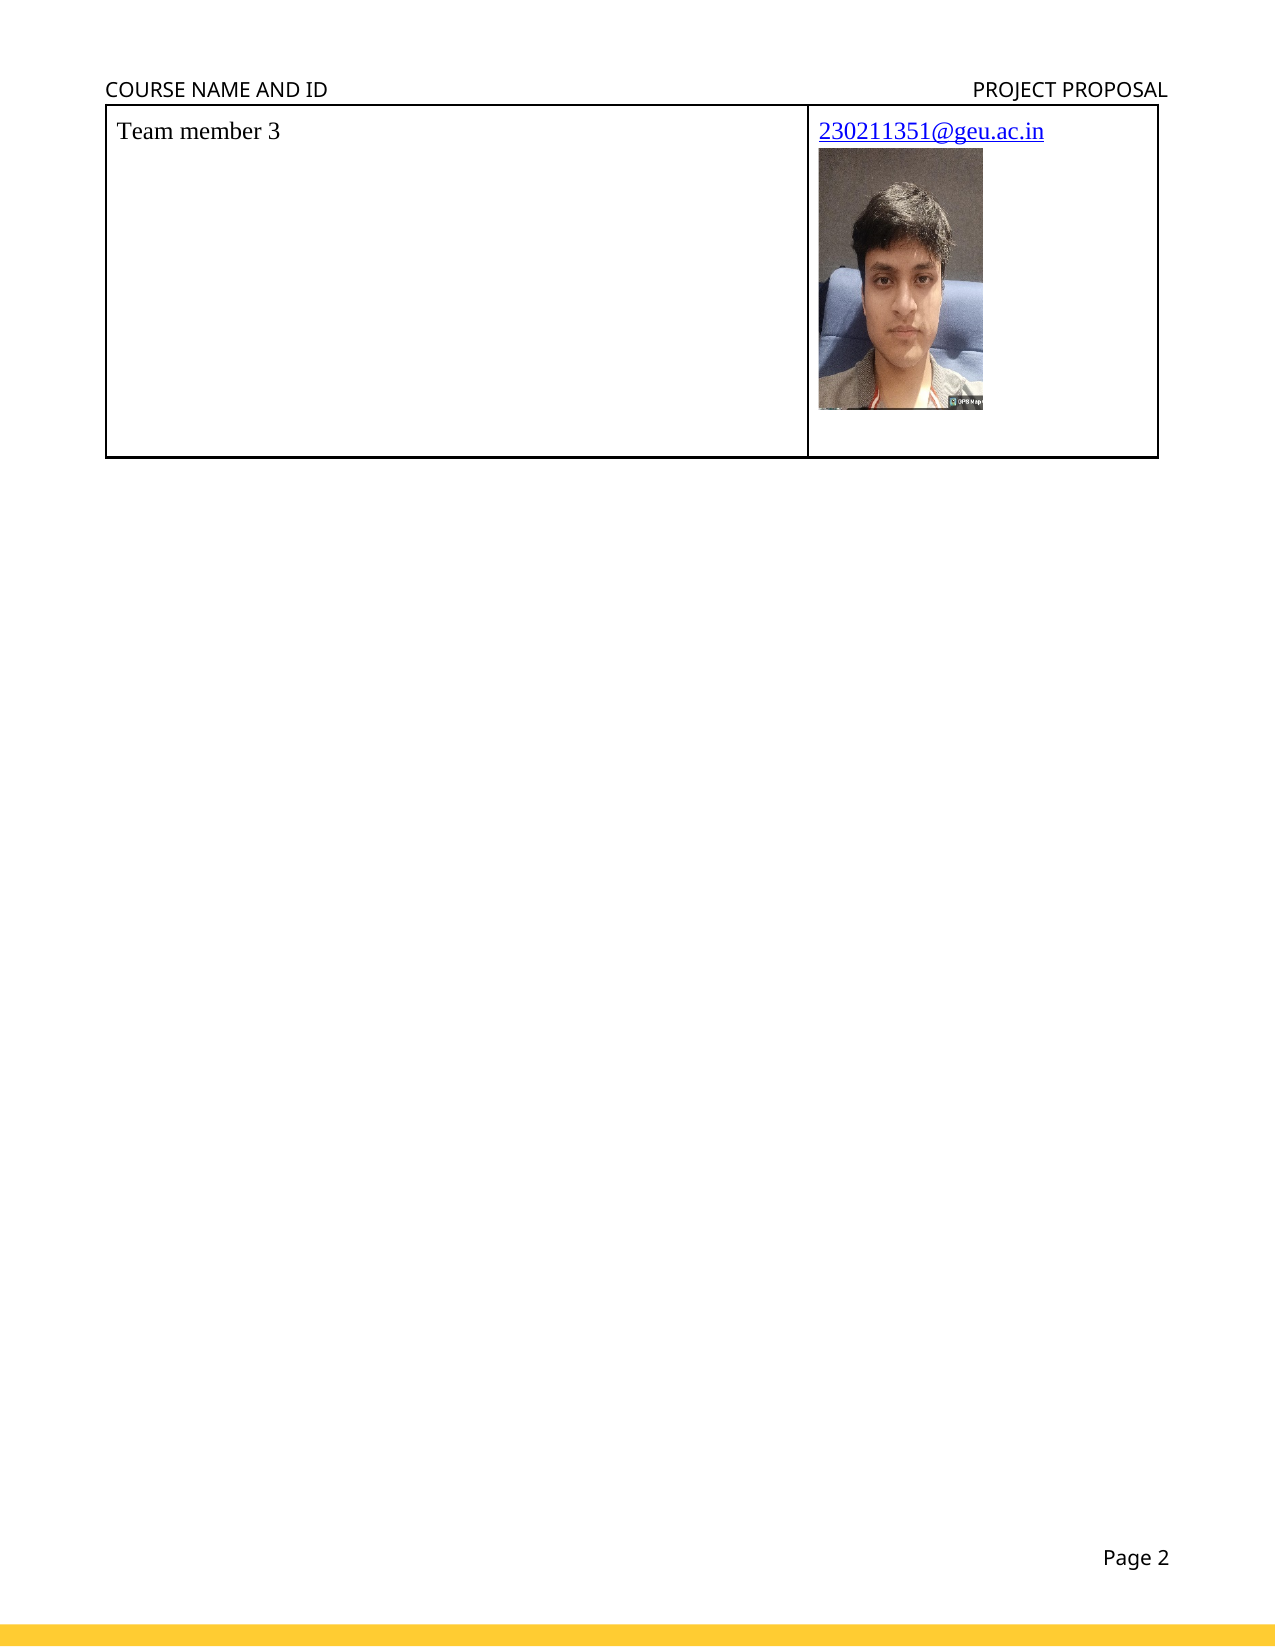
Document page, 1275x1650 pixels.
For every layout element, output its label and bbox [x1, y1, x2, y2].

table_cell [809, 106, 1157, 456]
picture [818, 148, 983, 410]
table_cell [107, 106, 807, 456]
